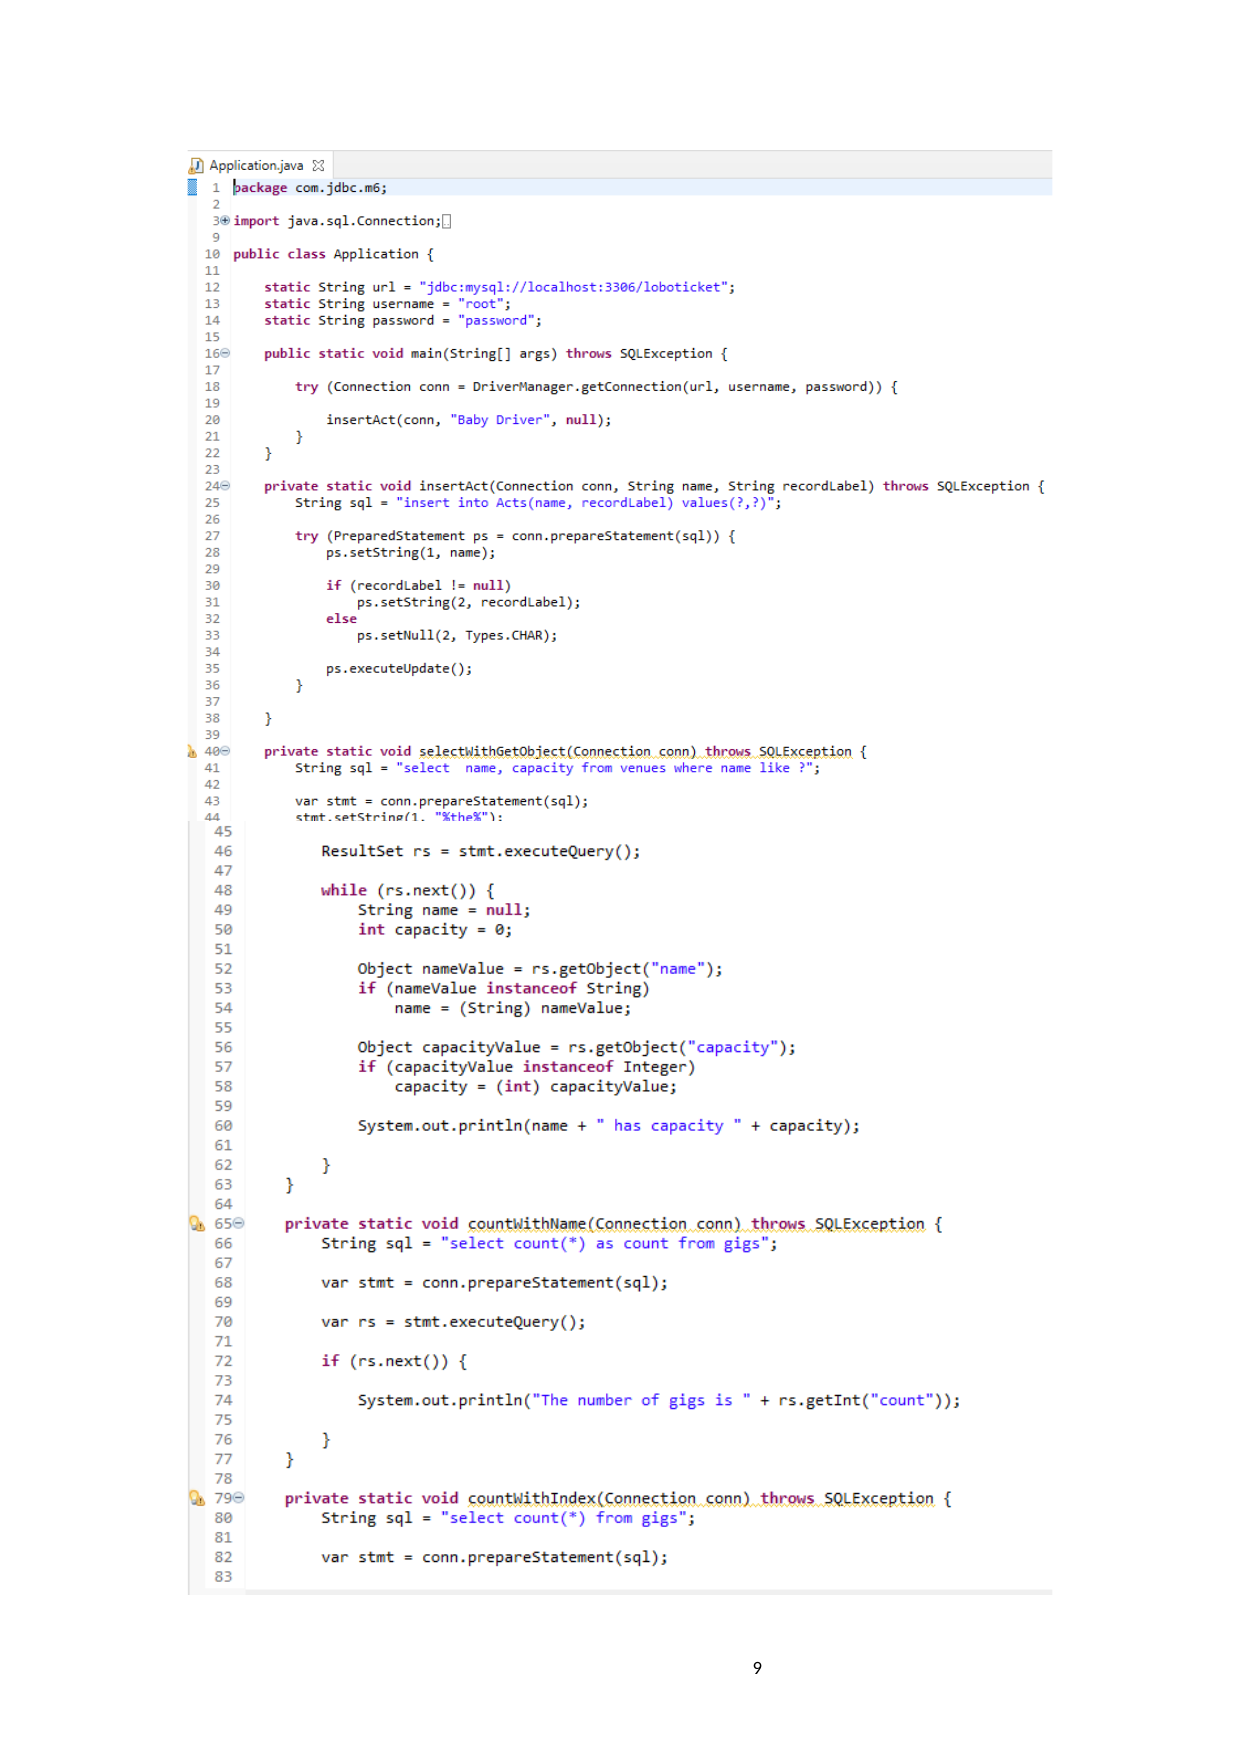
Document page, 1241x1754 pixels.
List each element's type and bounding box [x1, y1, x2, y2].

picture [187, 150, 1053, 1595]
